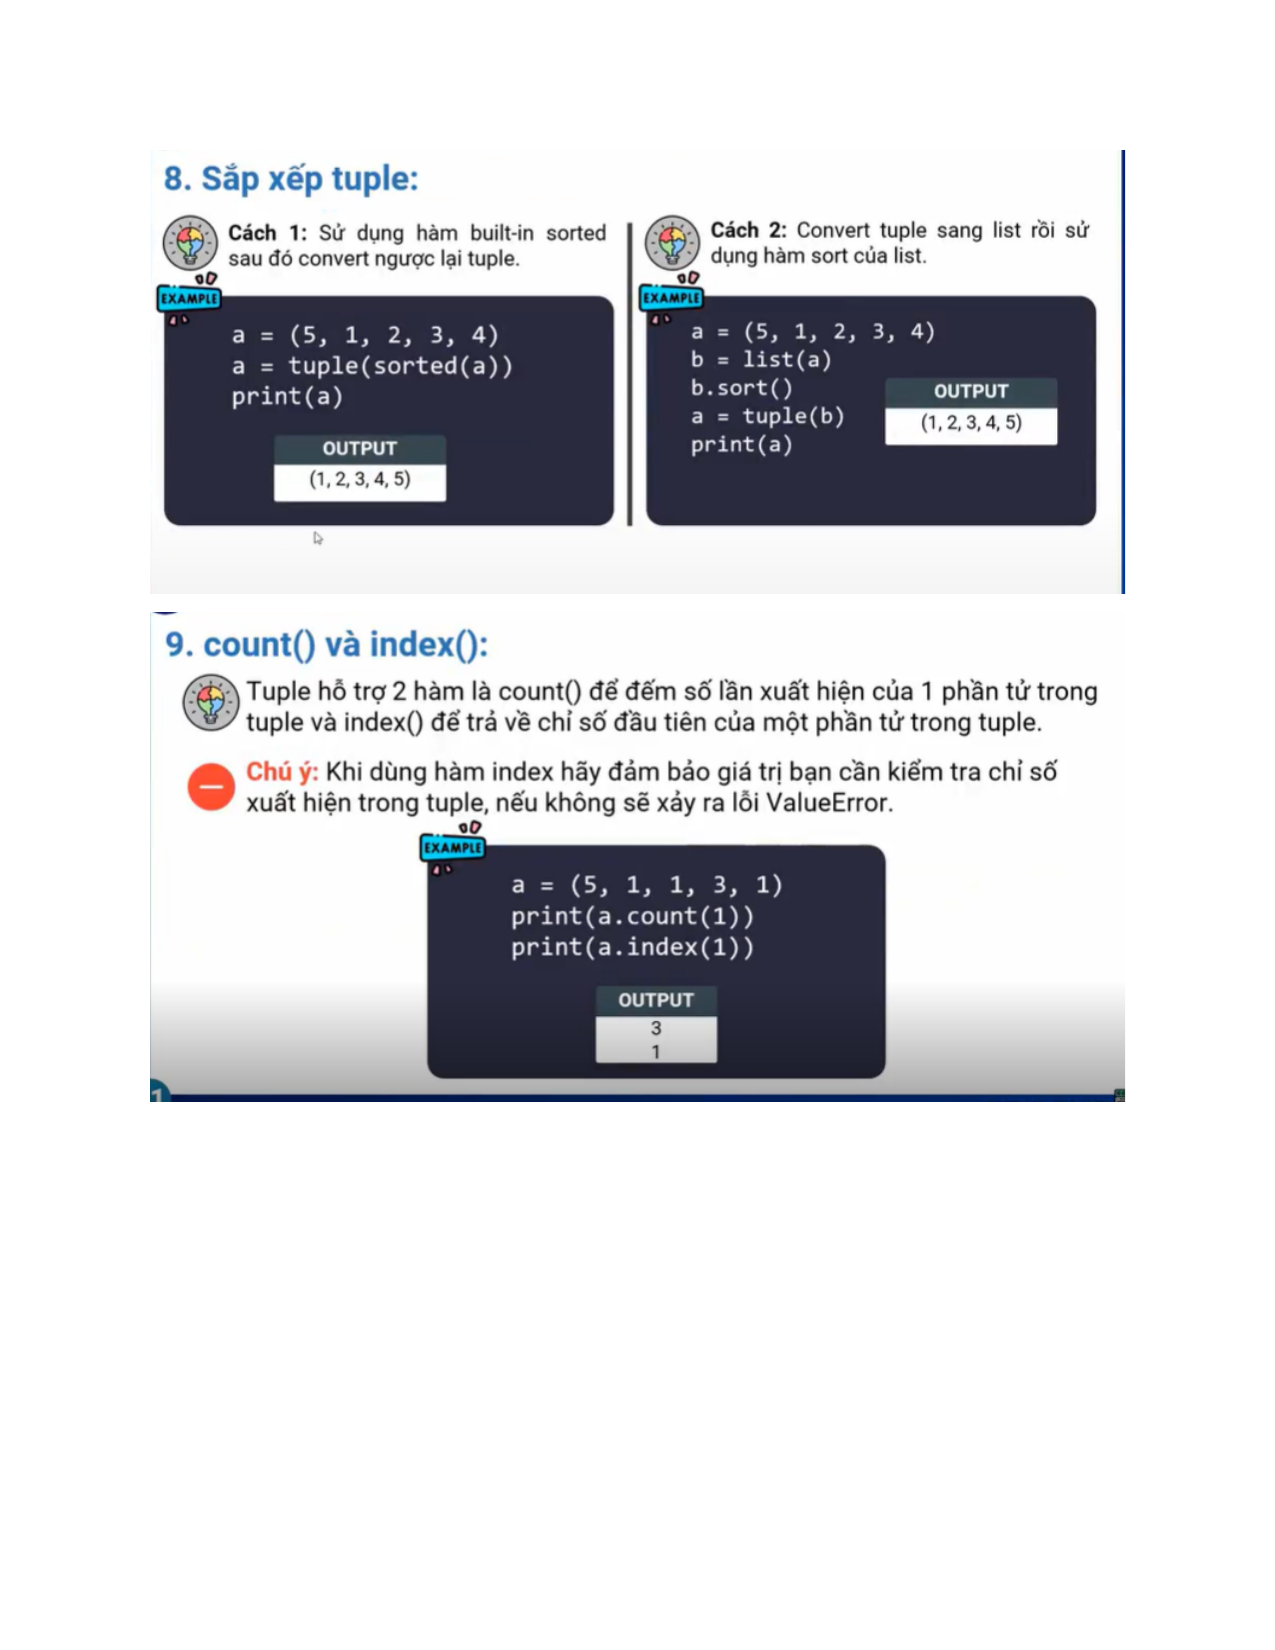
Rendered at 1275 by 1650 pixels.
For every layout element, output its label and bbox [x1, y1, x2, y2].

picture [150, 150, 1125, 594]
picture [150, 612, 1125, 1102]
